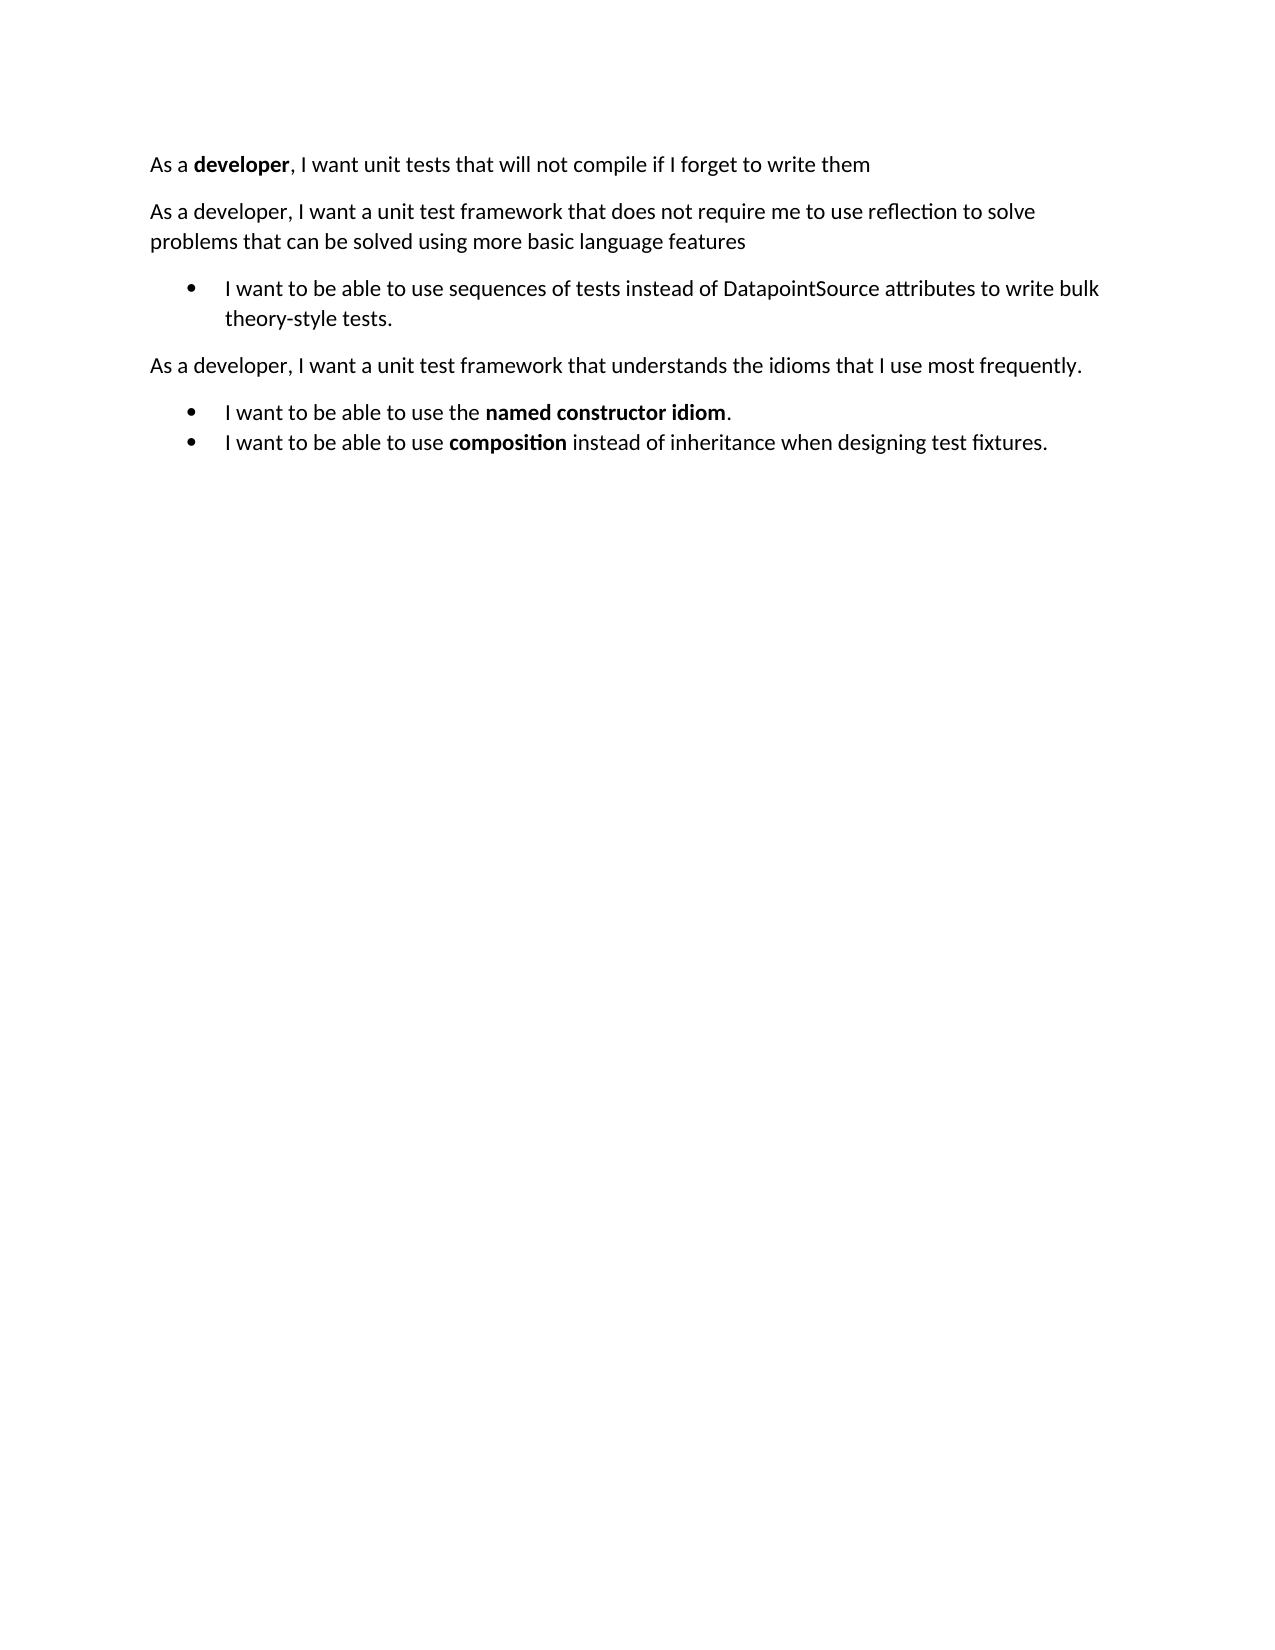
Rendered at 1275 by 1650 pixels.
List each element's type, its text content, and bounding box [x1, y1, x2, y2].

list I want to be able to use sequences of tests instead of DatapointSource attributes to write bulk theory-style tests. [187, 274, 1125, 332]
text As a developer, I want a unit test framework that does not require me to use reflection to solve problems that can be solved using more basic language features [150, 197, 1125, 255]
list I want to be able to use the named constructor idiom. [187, 398, 1125, 426]
text As a developer, I want a unit test framework that understands the idioms that I use most frequently. [150, 351, 1125, 379]
list I want to be able to use composition instead of inheritance when designing test fixtures. [187, 428, 1125, 456]
text As a developer, I want unit tests that will not compile if I forget to write them [150, 150, 1125, 178]
